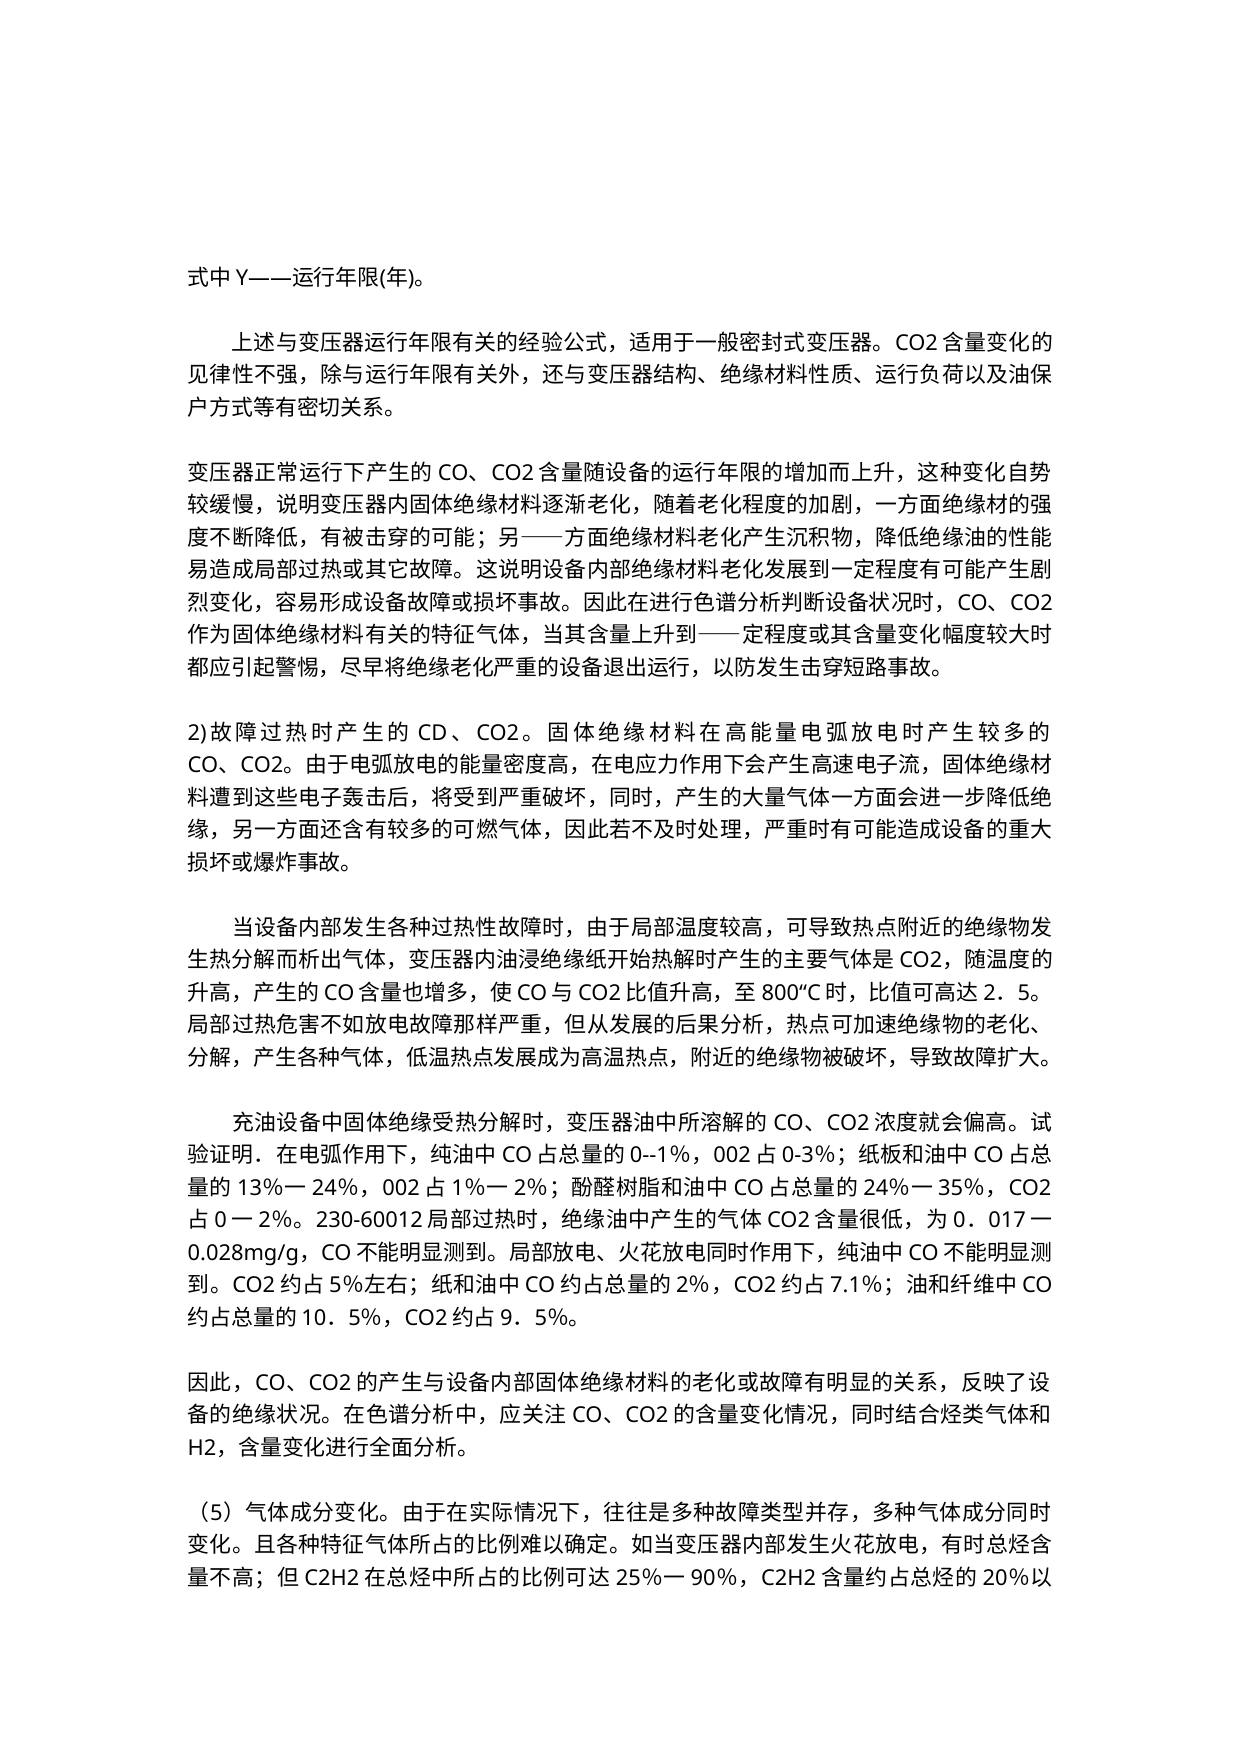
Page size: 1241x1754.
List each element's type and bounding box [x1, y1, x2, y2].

text [187, 162, 1053, 1592]
